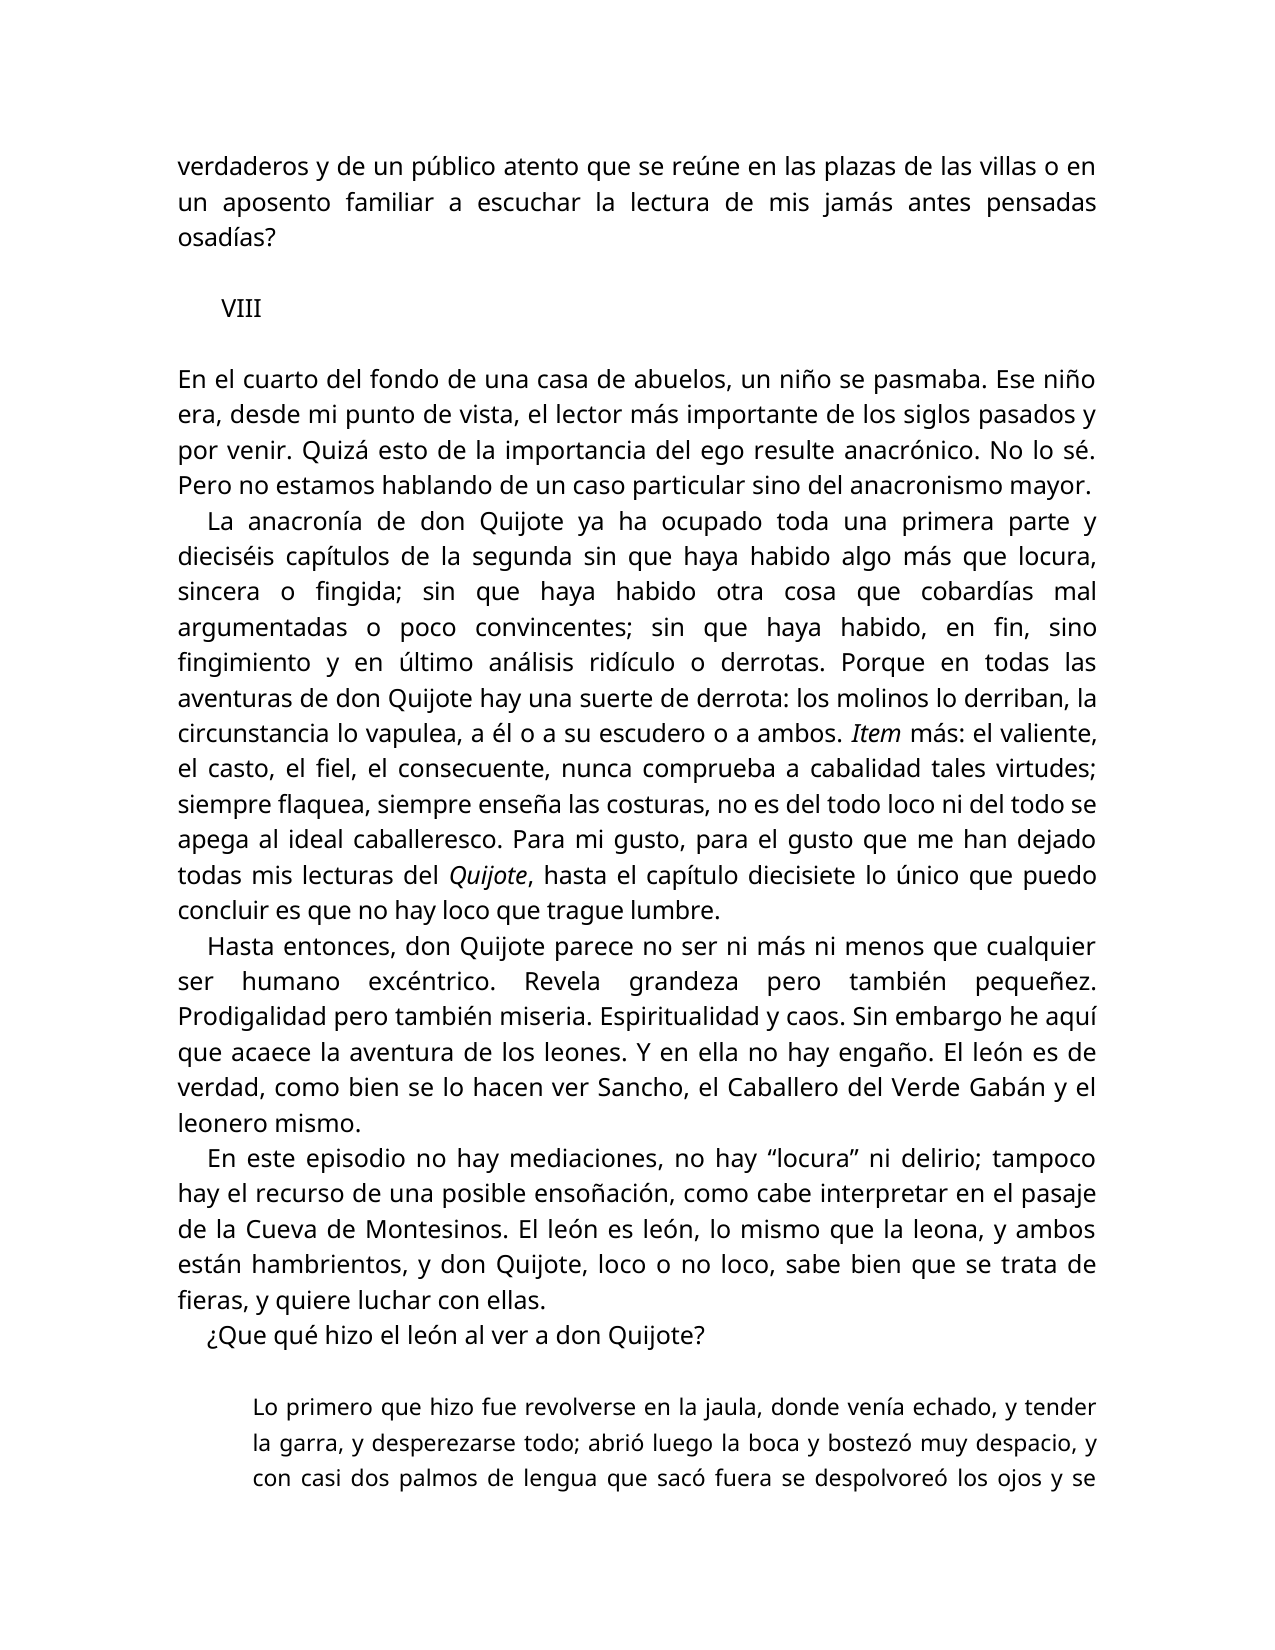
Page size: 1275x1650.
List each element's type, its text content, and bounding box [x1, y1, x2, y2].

text La anacronía de don Quijote ya ha ocupado toda una primera parte y dieciséis capítulos de la segunda sin que haya habido algo más que locura, sincera o fingida; sin que haya habido otra cosa que cobardías mal argumentadas o poco convincentes; sin que haya habido, en fin, sino fingimiento y en último análisis ridículo o derrotas. Porque en todas las aventuras de don Quijote hay una suerte de derrota: los molinos lo derriban, la circunstancia lo vapulea, a él o a su escudero o a ambos. Item más: el valiente, el casto, el fiel, el consecuente, nunca comprueba a cabalidad tales virtudes; siempre flaquea, siempre enseña las costuras, no es del todo loco ni del todo se apega al ideal caballeresco. Para mi gusto, para el gusto que me han dejado todas mis lecturas del Quijote, hasta el capítulo diecisiete lo único que puedo concluir es que no hay loco que trague lumbre. [177, 502, 1098, 927]
text En el cuarto del fondo de una casa de abuelos, un niño se pasmaba. Ese niño era, desde mi punto de vista, el lector más importante de los siglos pasados y por venir. Quizá esto de la importancia del ego resulte anacrónico. No lo sé. Pero no estamos hablando de un caso particular sino del anacronismo mayor. [177, 360, 1098, 502]
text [252, 1387, 1098, 1493]
text En este episodio no hay mediaciones, no hay “locura” ni delirio; tampoco hay el recurso de una posible ensoñación, como cabe interpretar en el pasaje de la Cueva de Montesinos. El león es león, lo mismo que la leona, y ambos están hambrientos, y don Quijote, loco o no loco, sabe bien que se trata de fieras, y quiere luchar con ellas. [177, 1139, 1098, 1316]
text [177, 148, 1098, 254]
text ¿Que qué hizo el león al ver a don Quijote? [177, 1316, 1098, 1352]
text viii [192, 289, 1098, 325]
text Hasta entonces, don Quijote parece no ser ni más ni menos que cualquier ser humano excéntrico. Revela grandeza pero también pequeñez. Prodigalidad pero también miseria. Espiritualidad y caos. Sin embargo he aquí que acaece la aventura de los leones. Y en ella no hay engaño. El león es de verdad, como bien se lo hacen ver Sancho, el Caballero del Verde Gabán y el leonero mismo. [177, 927, 1098, 1139]
